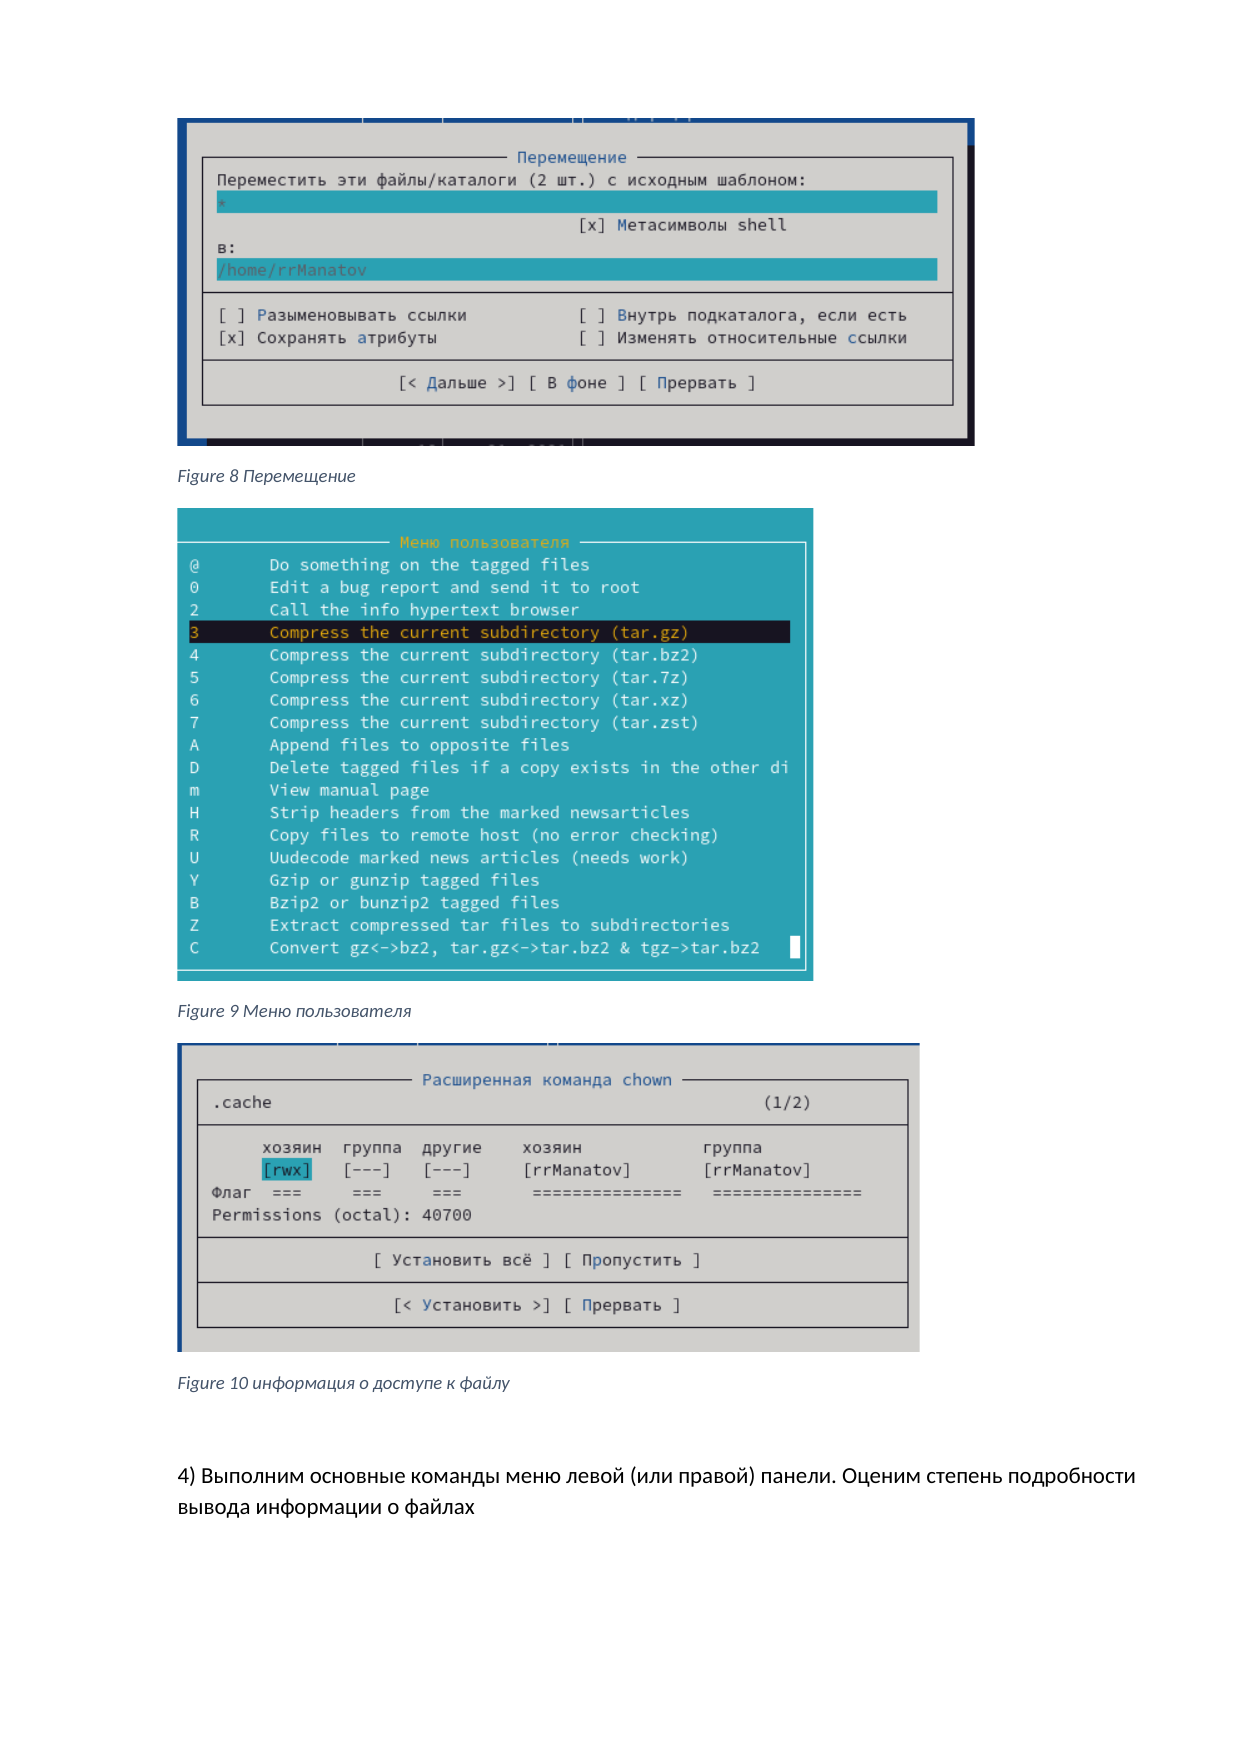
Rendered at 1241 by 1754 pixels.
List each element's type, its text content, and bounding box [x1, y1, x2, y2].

picture [177, 508, 814, 981]
text Figure 8 Перемещение [177, 464, 1152, 487]
picture [177, 1043, 920, 1352]
text Figure 9 Меню пользователя [177, 999, 1152, 1022]
text 4) Выполним основные команды меню левой (или правой) панели. Оценим степень подробности вывода информации о файлах [177, 1462, 1152, 1520]
picture [177, 118, 975, 446]
text Figure 10 информация о доступе к файлу [177, 1371, 1152, 1394]
